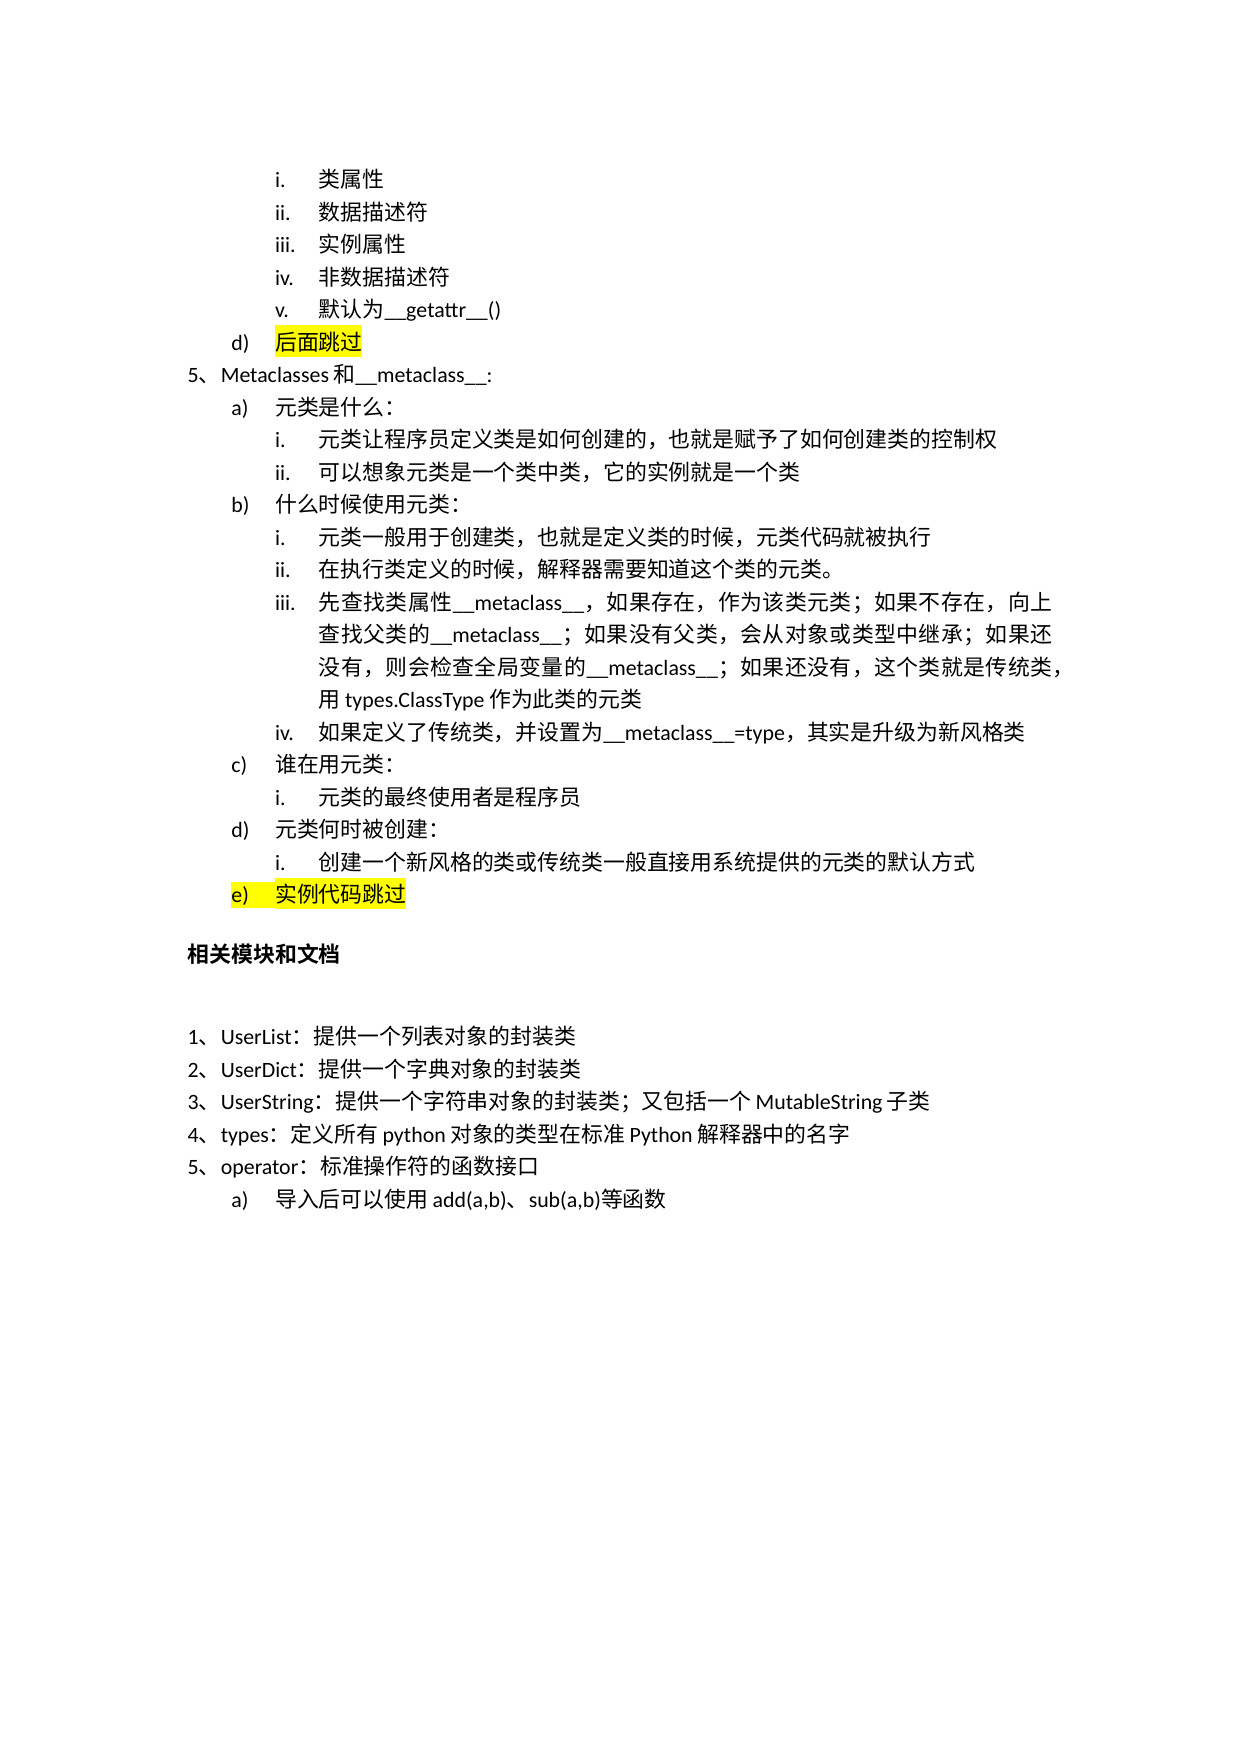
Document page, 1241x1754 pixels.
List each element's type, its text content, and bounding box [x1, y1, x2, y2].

list 数据描述符 [275, 194, 1053, 227]
list types：定义所有python对象的类型在标准Python解释器中的名字 [187, 1116, 1053, 1149]
list 创建一个新风格的类或传统类一般直接用系统提供的元类的默认方式 [275, 844, 1053, 877]
list 类属性 [275, 162, 1053, 194]
list 可以想象元类是一个类中类，它的实例就是一个类 [275, 454, 1053, 487]
list UserList：提供一个列表对象的封装类 [187, 1019, 1053, 1051]
list 谁在用元类： [231, 747, 1053, 779]
list 什么时候使用元类： [231, 487, 1053, 519]
list 默认为__getattr__() [275, 292, 1053, 324]
list Metaclasses和__metaclass__: [187, 357, 1053, 389]
list UserString：提供一个字符串对象的封装类；又包括一个MutableString子类 [187, 1084, 1053, 1116]
list 元类是什么： [231, 389, 1053, 422]
list UserDict：提供一个字典对象的封装类 [187, 1051, 1053, 1084]
list 元类一般用于创建类，也就是定义类的时候，元类代码就被执行 [275, 519, 1053, 552]
subtitle 相关模块和文档 [187, 937, 1053, 969]
list 导入后可以使用add(a,b)、sub(a,b)等函数 [231, 1181, 1053, 1214]
list 元类让程序员定义类是如何创建的，也就是赋予了如何创建类的控制权 [275, 422, 1053, 454]
list 非数据描述符 [275, 259, 1053, 292]
list 元类何时被创建： [231, 812, 1053, 844]
list 先查找类属性__metaclass__，如果存在，作为该类元类；如果不存在，向上查找父类的__metaclass__；如果没有父类，会从对象或类型中继承；如果还没有，则会检查全局变量的__metaclass__；如果还没有，这个类就是传统类，用types.ClassType作为此类的元类 [275, 584, 1053, 714]
list operator：标准操作符的函数接口 [187, 1149, 1053, 1181]
list 元类的最终使用者是程序员 [275, 779, 1053, 812]
list 在执行类定义的时候，解释器需要知道这个类的元类。 [275, 552, 1053, 584]
list 后面跳过 [231, 324, 1053, 357]
list 实例属性 [275, 227, 1053, 259]
list 实例代码跳过 [231, 877, 1053, 909]
list 如果定义了传统类，并设置为__metaclass__=type，其实是升级为新风格类 [275, 714, 1053, 747]
